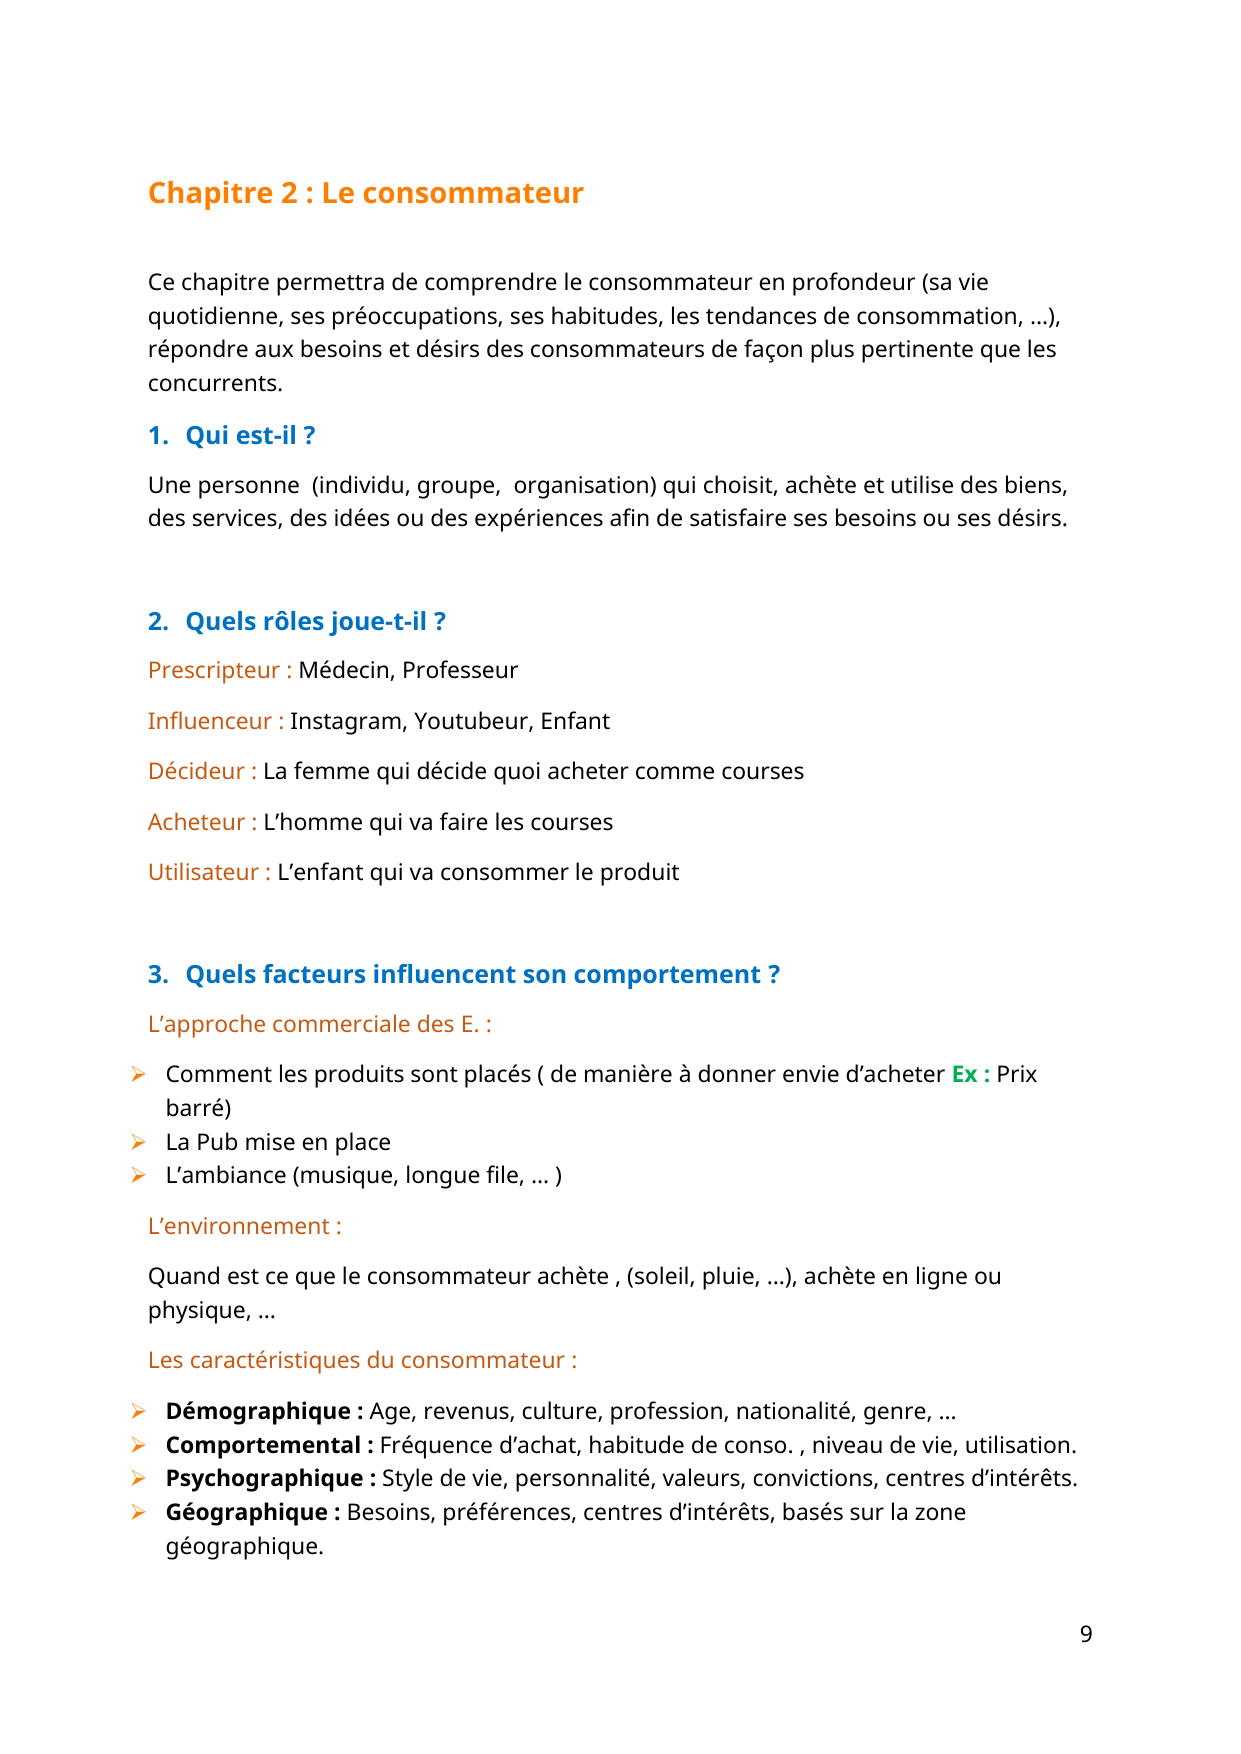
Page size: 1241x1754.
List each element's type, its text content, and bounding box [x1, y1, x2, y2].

subtitle Quels facteurs influencent son comportement ? [148, 957, 1093, 991]
text Acheteur : L’homme qui va faire les courses [148, 805, 1093, 837]
list Démographique : Age, revenus, culture, profession, nationalité, genre, … [148, 1395, 1093, 1426]
subtitle Chapitre 2 : Le consommateur [148, 173, 1093, 212]
text Utilisateur : L’enfant qui va consommer le produit [148, 856, 1093, 887]
subtitle Qui est-il ? [148, 417, 1093, 452]
list Géographique : Besoins, préférences, centres d’intérêts, basés sur la zone géographique. [148, 1496, 1093, 1561]
list Comment les produits sont placés ( de manière à donner envie d’acheter Ex : Prix barré) [148, 1058, 1093, 1123]
text Une personne (individu, groupe, organisation) qui choisit, achète et utilise des biens, des services, des idées ou des expériences afin de satisfaire ses besoins ou ses désirs. [148, 468, 1093, 533]
text Prescripteur : Médecin, Professeur [148, 654, 1093, 685]
text L’environnement : [148, 1210, 1093, 1241]
text Ce chapitre permettra de comprendre le consommateur en profondeur (sa vie quotidienne, ses préoccupations, ses habitudes, les tendances de consommation, …), répondre aux besoins et désirs des consommateurs de façon plus pertinente que les concurrents. [148, 266, 1093, 398]
text Influenceur : Instagram, Youtubeur, Enfant [148, 704, 1093, 736]
subtitle Quels rôles joue-t-il ? [148, 603, 1093, 637]
list La Pub mise en place [148, 1126, 1093, 1157]
list Comportemental : Fréquence d’achat, habitude de conso. , niveau de vie, utilisation. [148, 1428, 1093, 1460]
text Décideur : La femme qui décide quoi acheter comme courses [148, 755, 1093, 786]
list Psychographique : Style de vie, personnalité, valeurs, convictions, centres d’intérêts. [148, 1462, 1093, 1493]
text L’approche commerciale des E. : [148, 1008, 1093, 1039]
list L’ambiance (musique, longue file, … ) [148, 1159, 1093, 1191]
text Les caractéristiques du consommateur : [148, 1344, 1093, 1376]
text Quand est ce que le consommateur achète , (soleil, pluie, …), achète en ligne ou physique, … [148, 1260, 1093, 1325]
